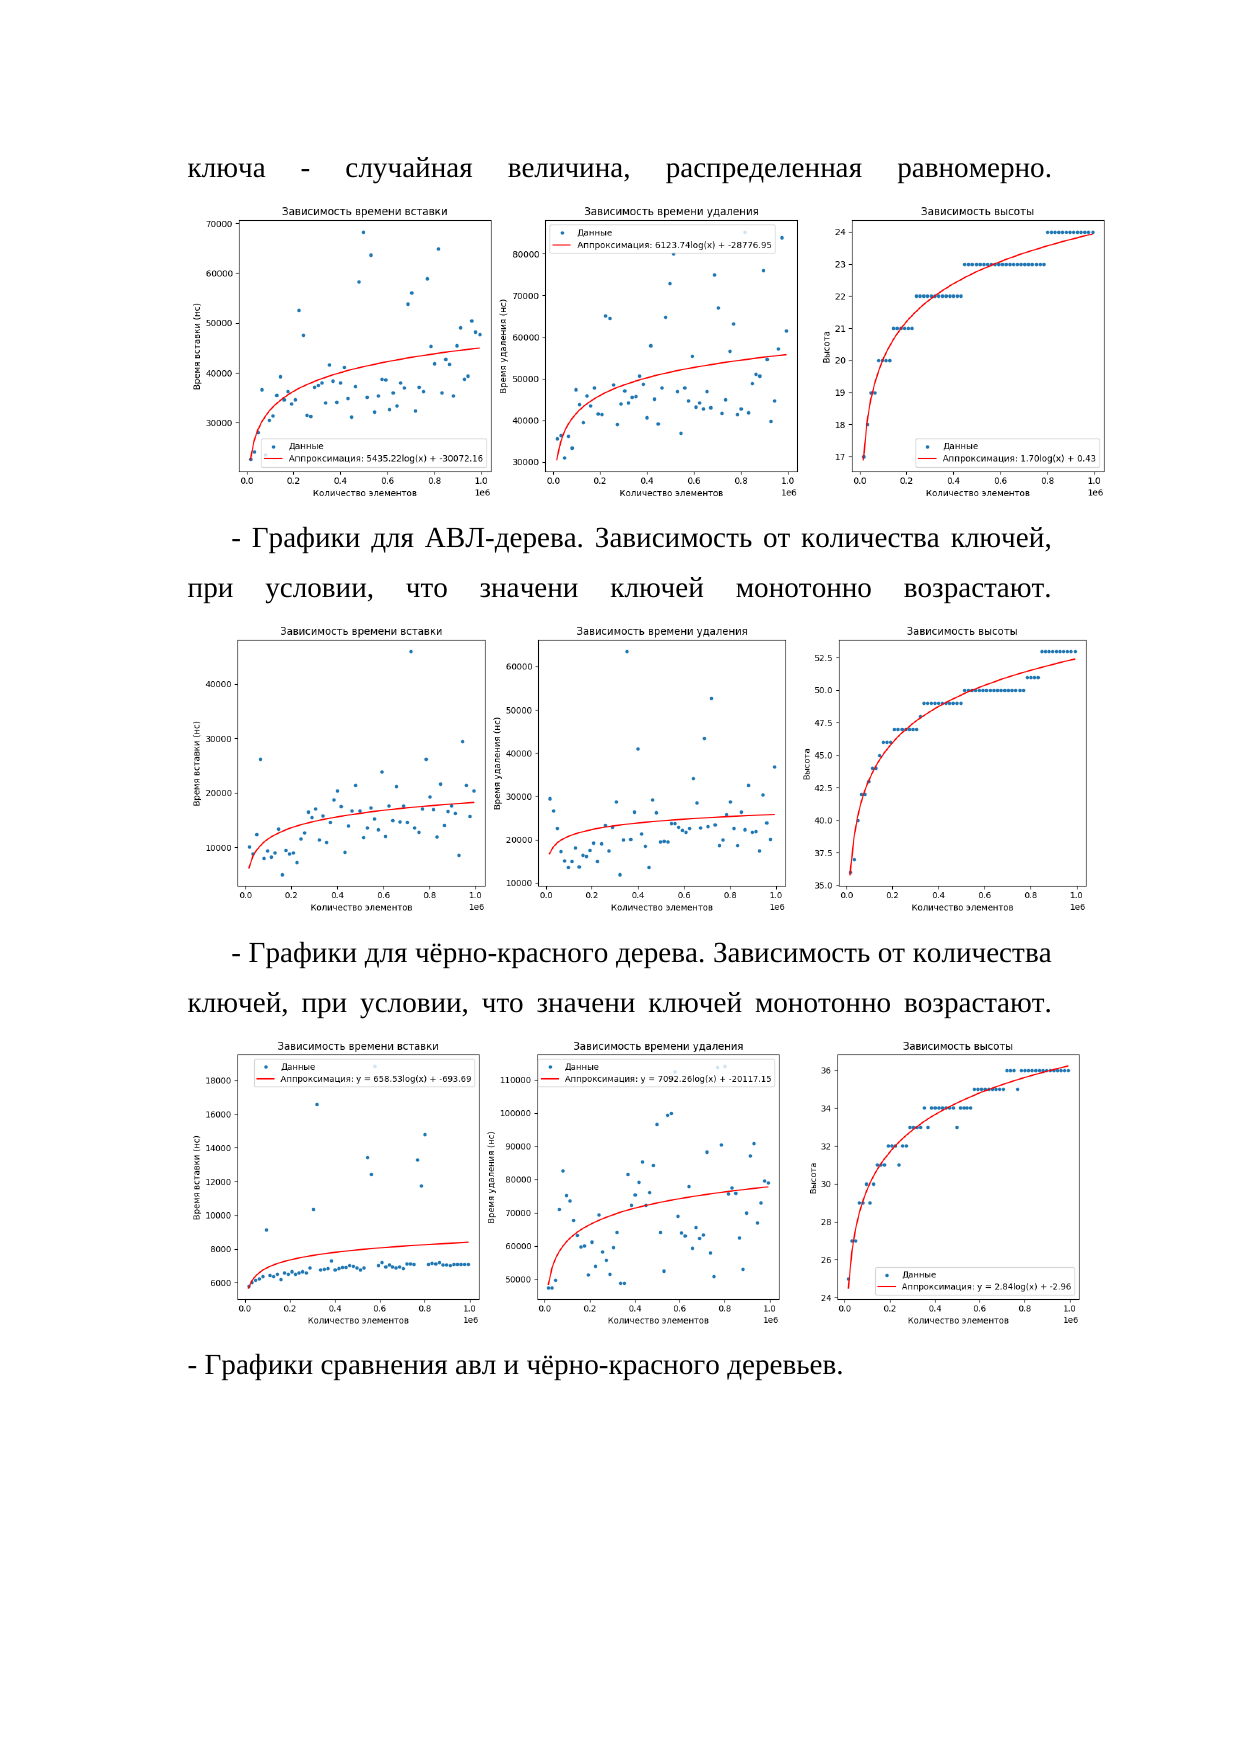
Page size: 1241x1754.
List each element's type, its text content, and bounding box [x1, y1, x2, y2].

picture [187, 1035, 1084, 1331]
list - Графики сравнения авл и чёрно-красного деревьев. [187, 1347, 1053, 1381]
picture [187, 620, 1091, 918]
picture [187, 200, 1109, 504]
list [187, 150, 1053, 200]
list - Графики для АВЛ-дерева. Зависимость от количества ключей, при условии, что значени ключей монотонно возрастают. [187, 520, 1053, 620]
list - Графики для чёрно-красного дерева. Зависимость от количества ключей, при условии, что значени ключей монотонно возрастают. [187, 935, 1053, 1035]
